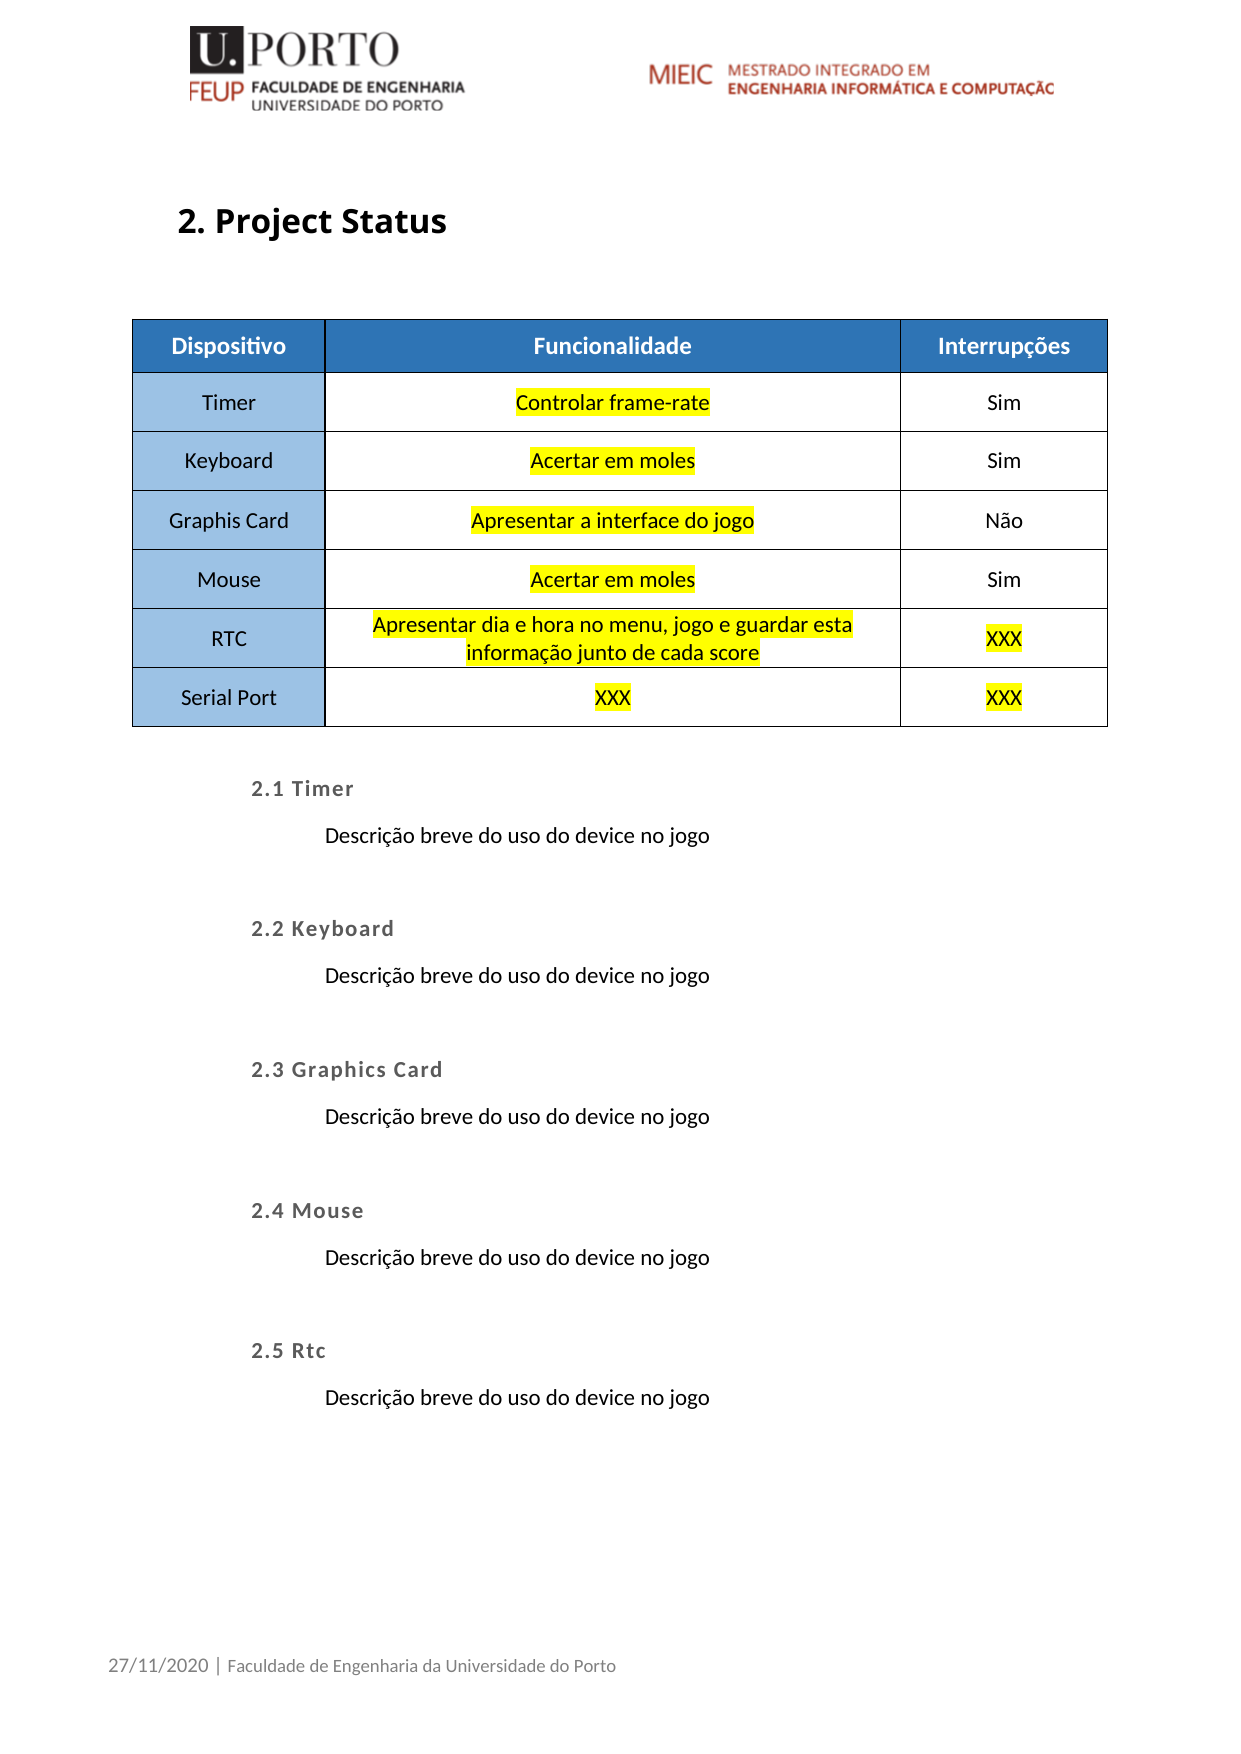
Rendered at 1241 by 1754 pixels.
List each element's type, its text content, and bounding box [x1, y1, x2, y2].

subtitle 2.4 Mouse [251, 1196, 1063, 1224]
subtitle 2.5 Rtc [251, 1336, 1063, 1364]
table_cell XXX [326, 668, 900, 726]
table_cell Sim [901, 432, 1107, 490]
subtitle 2.3 Graphics Card [251, 1055, 1063, 1083]
table_cell Timer [133, 373, 324, 431]
subtitle 2.2 Keyboard [251, 914, 1063, 942]
table_cell Graphis Card [133, 491, 324, 549]
table_cell Apresentar dia e hora no menu, jogo e guardar esta informação junto de cada score [326, 609, 900, 667]
table_cell Mouse [133, 550, 324, 608]
table_header Funcionalidade [326, 320, 900, 372]
table_cell XXX [901, 668, 1107, 726]
table_cell Sim [901, 373, 1107, 431]
table_cell Keyboard [133, 432, 324, 490]
table_cell Apresentar a interface do jogo [326, 491, 900, 549]
table_cell Serial Port [133, 668, 324, 726]
table_cell XXX [901, 609, 1107, 667]
table_cell Acertar em moles [326, 550, 900, 608]
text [177, 1243, 1063, 1271]
table_cell Acertar em moles [326, 432, 900, 490]
table_cell Não [901, 491, 1107, 549]
table_header Interrupções [901, 320, 1107, 372]
table_cell Controlar frame-rate [326, 373, 900, 431]
subtitle 2.1 Timer [251, 774, 1063, 802]
subtitle 2. Project Status [177, 198, 1063, 243]
text Descrição breve do uso do device no jogo [177, 1102, 1063, 1130]
table_cell Sim [901, 550, 1107, 608]
text Descrição breve do uso do device no jogo [177, 961, 1063, 989]
table_header Dispositivo [133, 320, 324, 372]
text Descrição breve do uso do device no jogo [177, 821, 1063, 849]
table_cell RTC [133, 609, 324, 667]
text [177, 1383, 1063, 1411]
